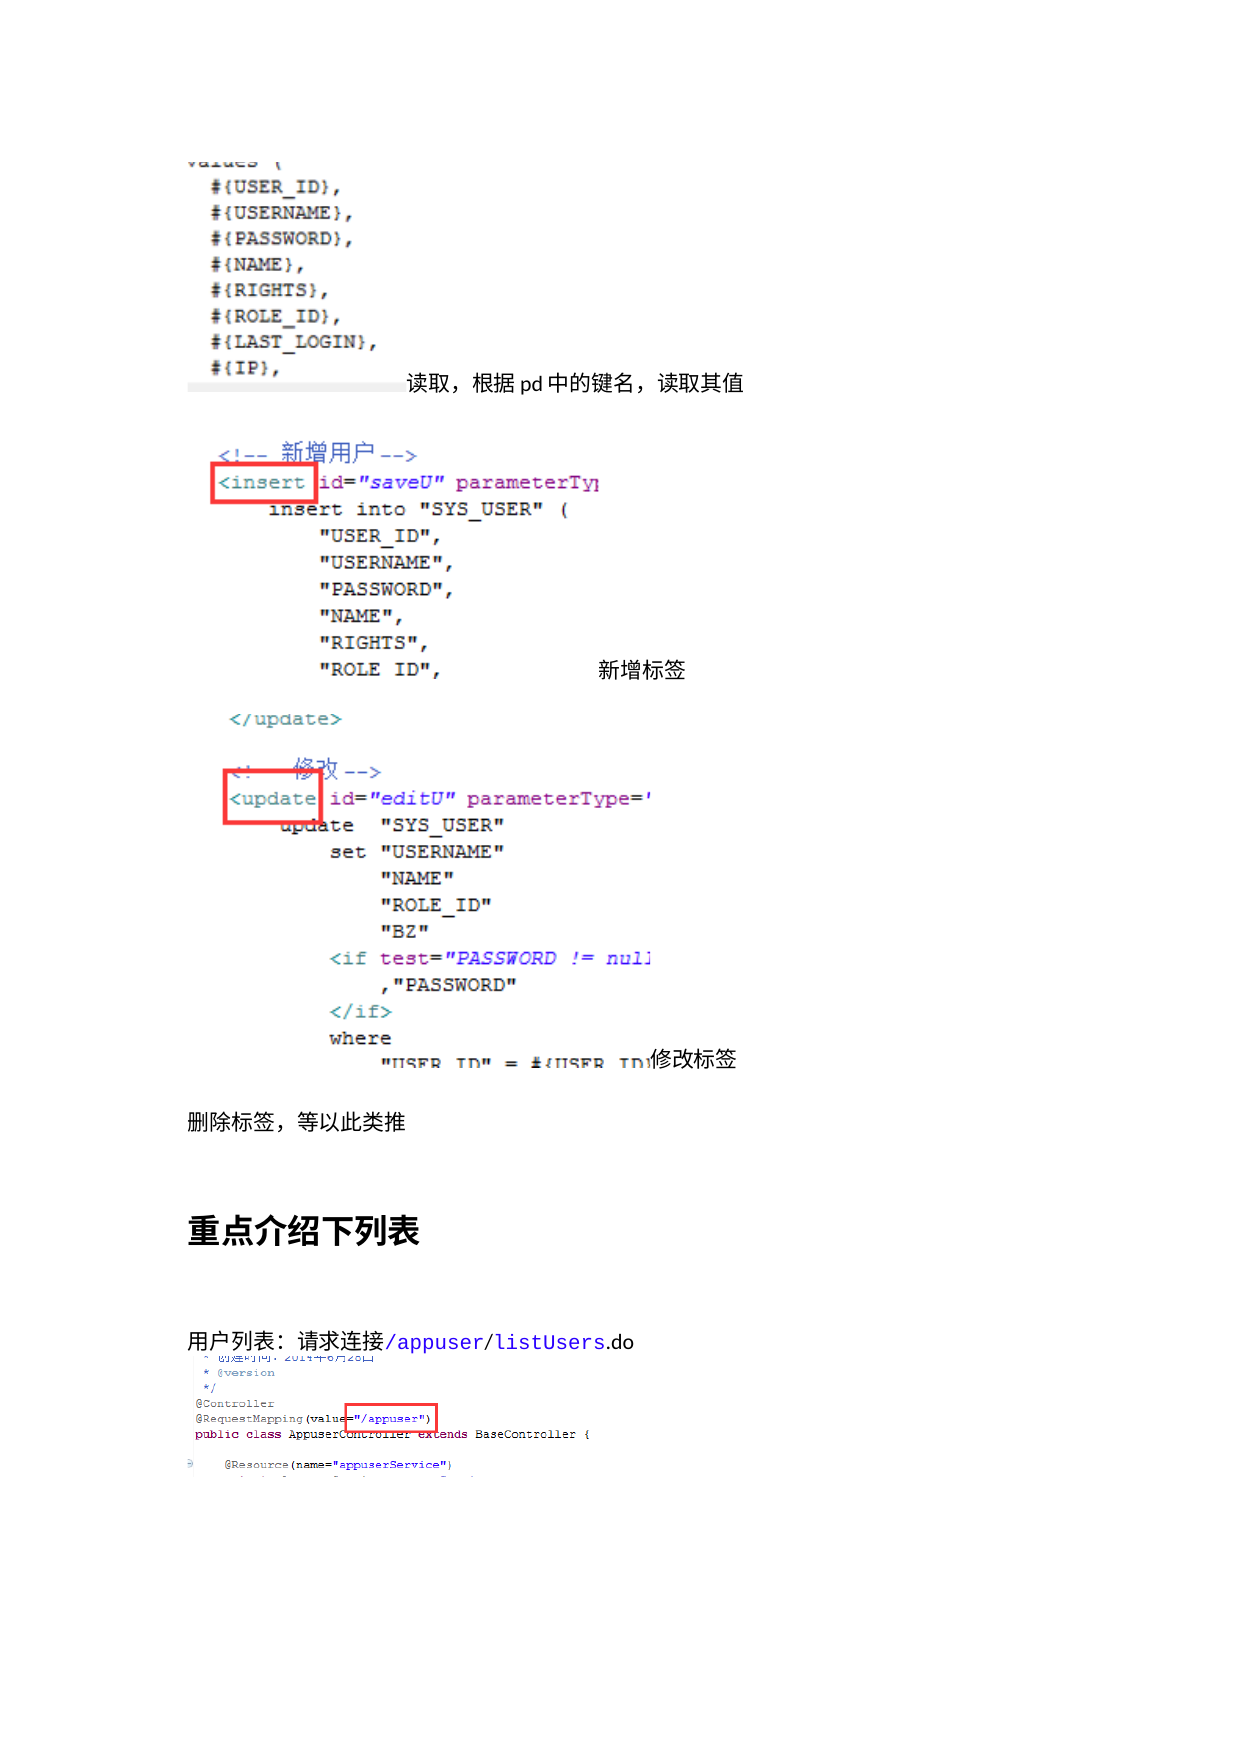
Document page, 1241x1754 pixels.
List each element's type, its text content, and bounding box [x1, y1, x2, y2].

picture [187, 162, 407, 392]
subtitle 重点介绍下列表 [187, 1197, 1053, 1262]
picture [187, 422, 599, 679]
text 读取，根据pd中的键名，读取其值 [187, 162, 1053, 422]
picture [187, 1356, 607, 1477]
text 用户列表：请求连接/appuser/listUsers.do [187, 1324, 1053, 1356]
picture [187, 714, 650, 1068]
text 删除标签，等以此类推 [187, 1104, 1053, 1137]
